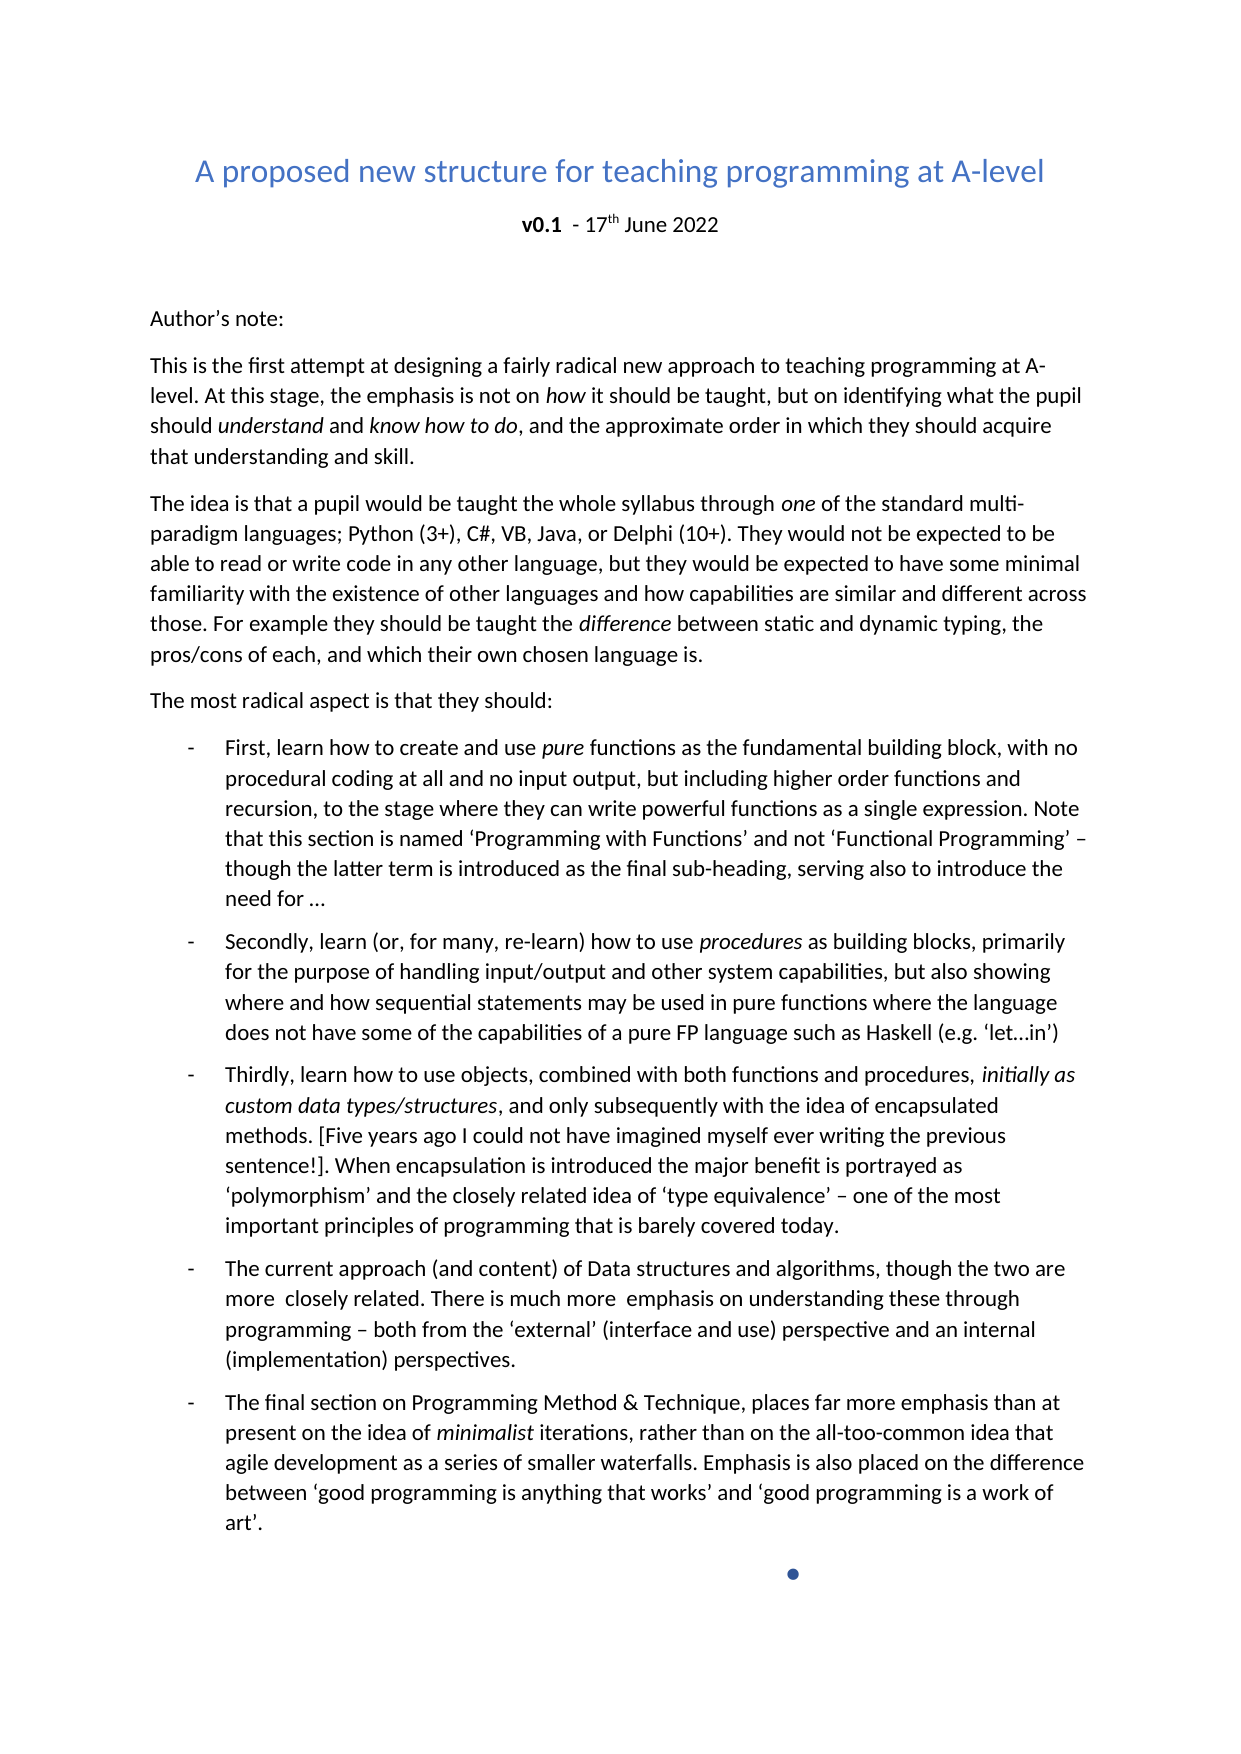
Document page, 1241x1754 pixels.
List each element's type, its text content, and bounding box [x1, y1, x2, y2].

list First, learn how to create and use pure functions as the fundamental building block, with no procedural coding at all and no input output, but including higher order functions and recursion, to the stage where they can write powerful functions as a single expression. Note that this section is named ‘Programming with Functions’ and not ‘Functional Programming’ – though the latter term is introduced as the final sub-heading, serving also to introduce the need for … [187, 733, 1090, 913]
list The final section on Programming Method & Technique, places far more emphasis than at present on the idea of minimalist iterations, rather than on the all-too-common idea that agile development as a series of smaller waterfalls. Emphasis is also placed on the difference between ‘good programming is anything that works’ and ‘good programming is a work of art’. [187, 1388, 1090, 1537]
list Thirdly, learn how to use objects, combined with both functions and procedures, initially as custom data types/structures, and only subsequently with the idea of encapsulated methods. [Five years ago I could not have imagined myself ever writing the previous sentence!]. When encapsulation is introduced the major benefit is portrayed as ‘polymorphism’ and the closely related idea of ‘type equivalence’ – one of the most important principles of programming that is barely covered today. [187, 1061, 1090, 1240]
text The most radical aspect is that they should: [150, 687, 1090, 715]
text Author’s note: [150, 304, 1090, 332]
text This is the first attempt at designing a fairly radical new approach to teaching programming at A-level. At this stage, the emphasis is not on how it should be taught, but on identifying what the pupil should understand and know how to do, and the approximate order in which they should acquire that understanding and skill. [150, 351, 1090, 470]
list The current approach (and content) of Data structures and algorithms, though the two are more closely related. There is much more emphasis on understanding these through programming – both from the ‘external’ (interface and use) perspective and an internal (implementation) perspectives. [187, 1254, 1090, 1373]
list Secondly, learn (or, for many, re-learn) how to use procedures as building blocks, primarily for the purpose of handling input/output and other system capabilities, but also showing where and how sequential statements may be used in pure functions where the language does not have some of the capabilities of a pure FP language such as Haskell (e.g. ‘let…in’) [187, 927, 1090, 1046]
text A proposed new structure for teaching programming at A-level [150, 150, 1090, 191]
text v0.1 - 17th June 2022 [150, 211, 1090, 239]
text The idea is that a pupil would be taught the whole syllabus through one of the standard multi-paradigm languages; Python (3+), C#, VB, Java, or Delphi (10+). They would not be expected to be able to read or write code in any other language, but they would be expected to have some minimal familiarity with the existence of other languages and how capabilities are similar and different across those. For example they should be taught the difference between static and dynamic typing, the pros/cons of each, and which their own chosen language is. [150, 489, 1090, 668]
